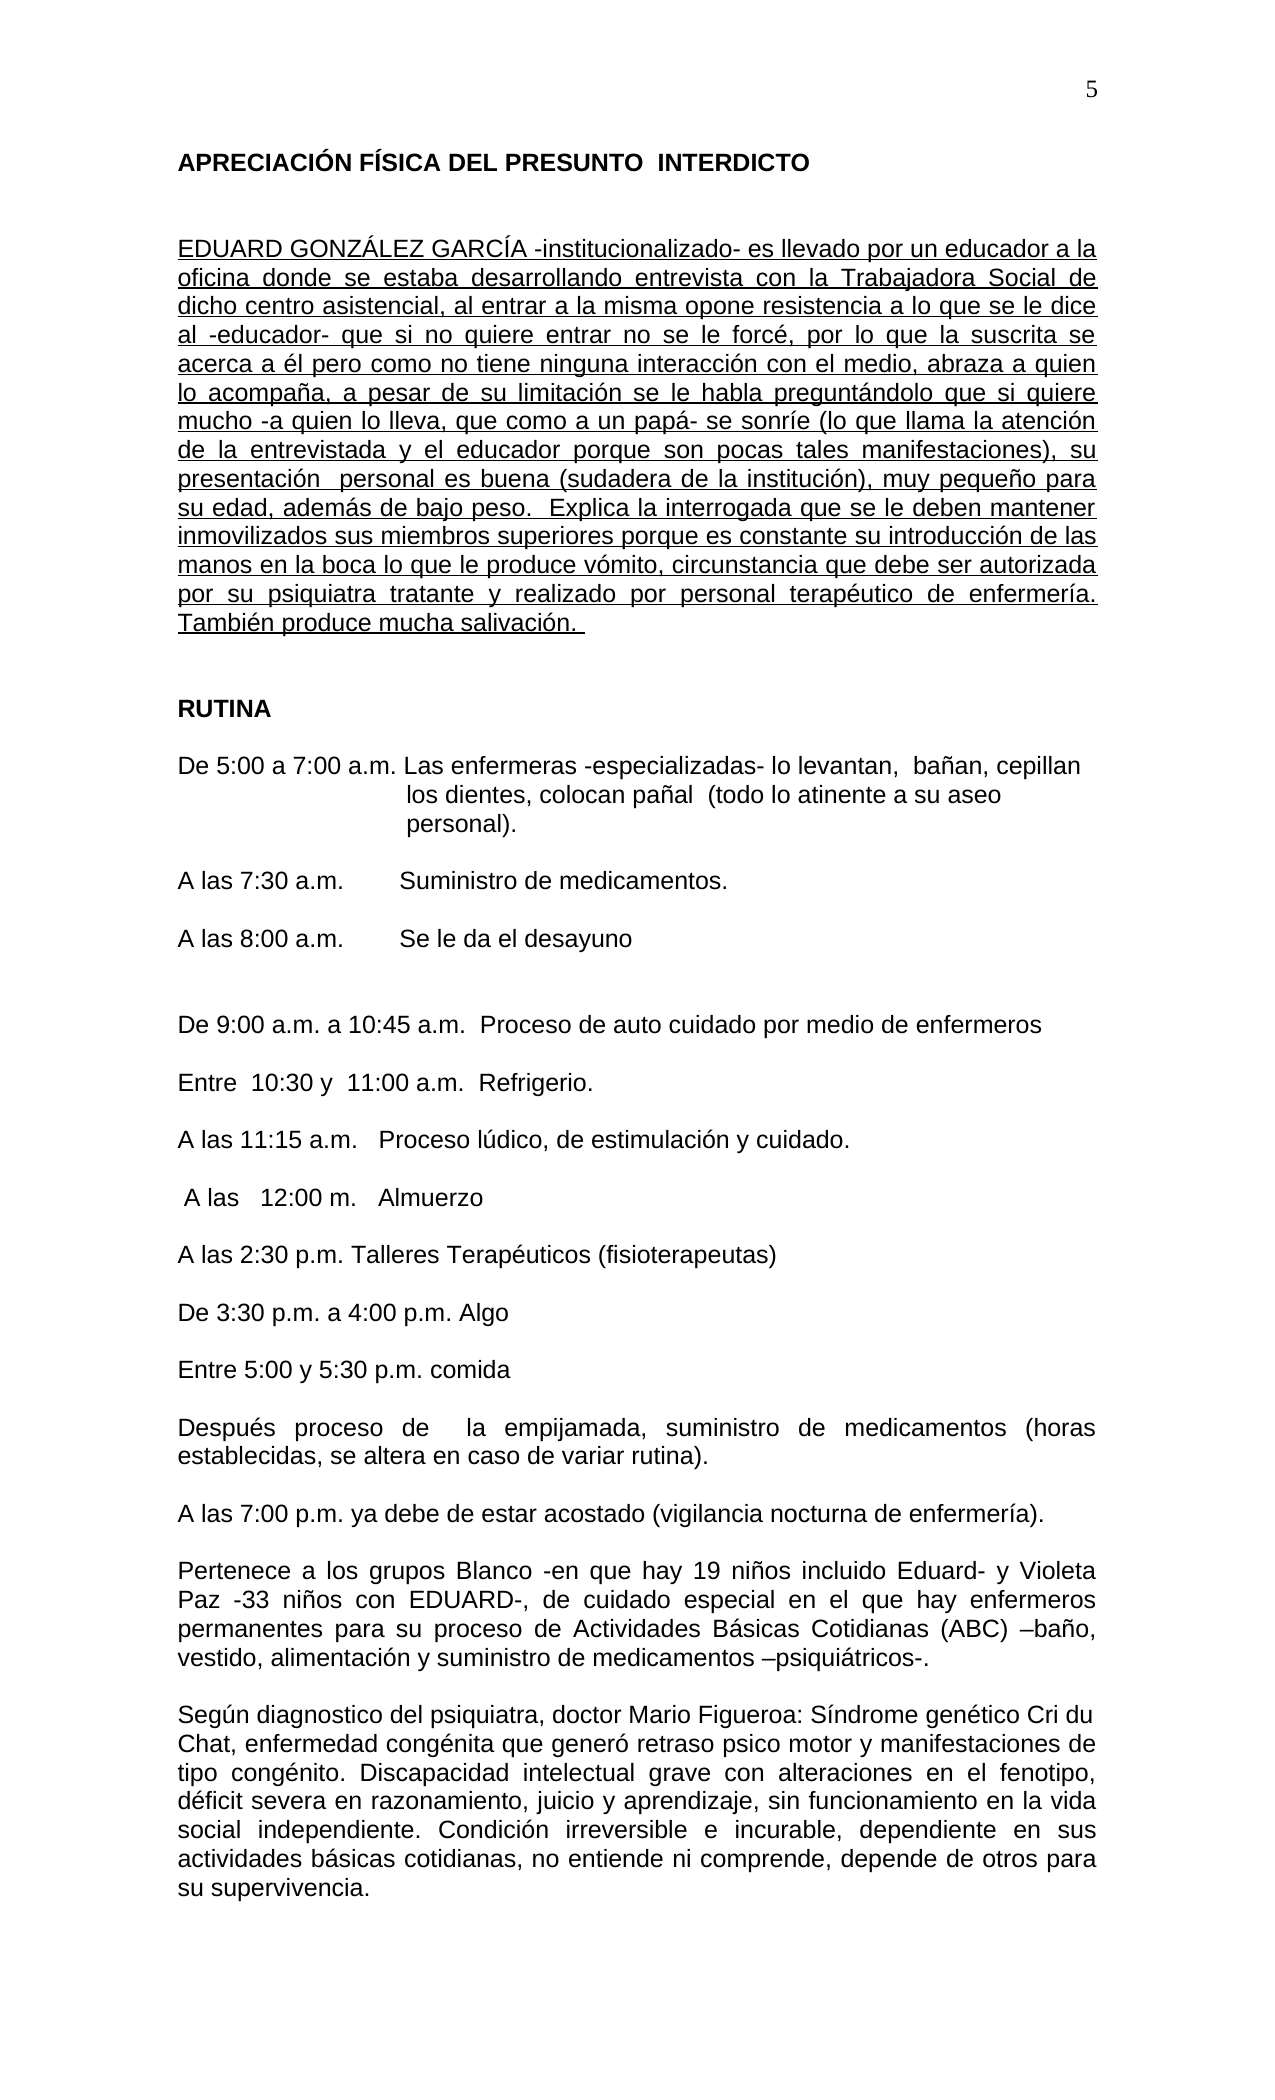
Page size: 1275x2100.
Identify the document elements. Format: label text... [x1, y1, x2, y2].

text De 5:00 a 7:00 a.m. Las enfermeras -especializadas- lo levantan, bañan, cepillan [177, 751, 1098, 780]
text Después proceso de la empijamada, suministro de medicamentos (horas establecidas, se altera en caso de variar rutina). [177, 1413, 1098, 1470]
text Entre 10:30 y 11:00 a.m. Refrigerio. [177, 1068, 1098, 1096]
text A las 8:00 a.m. Se le da el desayuno [177, 924, 1098, 953]
text personal). [177, 809, 1098, 838]
text A las 12:00 m. Almuerzo [177, 1183, 1098, 1211]
text Entre 5:00 y 5:30 p.m. comida [177, 1355, 1098, 1384]
text De 3:30 p.m. a 4:00 p.m. Algo [177, 1298, 1098, 1326]
text De 9:00 a.m. a 10:45 a.m. Proceso de auto cuidado por medio de enfermeros [177, 1010, 1098, 1039]
text Según diagnostico del psiquiatra, doctor Mario Figueroa: Síndrome genético Cri du [177, 1700, 1098, 1729]
text A las 11:15 a.m. Proceso lúdico, de estimulación y cuidado. [177, 1125, 1098, 1154]
text RUTINA [177, 694, 1098, 723]
text A las 2:30 p.m. Talleres Terapéuticos (fisioterapeutas) [177, 1240, 1098, 1269]
text APRECIACIÓN FÍSICA DEL PRESUNTO INTERDICTO [177, 148, 1098, 176]
text A las 7:00 p.m. ya debe de estar acostado (vigilancia nocturna de enfermería). [177, 1499, 1098, 1528]
text Pertenece a los grupos Blanco -en que hay 19 niños incluido Eduard- y Violeta Paz -33 niños con EDUARD-, de cuidado especial en el que hay enfermeros permanentes para su proceso de Actividades Básicas Cotidianas (ABC) –baño, vestido, alimentación y suministro de medicamentos –psiquiátricos-. [177, 1556, 1098, 1671]
text EDUARD GONZÁLEZ GARCÍA -institucionalizado- es llevado por un educador a la oficina donde se estaba desarrollando entrevista con la Trabajadora Social de dicho centro asistencial, al entrar a la misma opone resistencia a lo que se le dice al -educador- que si no quiere entrar no se le forcé, por lo que la suscrita se acerca a él pero como no tiene ninguna interacción con el medio, abraza a quien lo acompaña, a pesar de su limitación se le habla preguntándolo que si quiere mucho -a quien lo lleva, que como a un papá- se sonríe (lo que llama la atención de la entrevistada y el educador porque son pocas tales manifestaciones), su presentación personal es buena (sudadera de la institución), muy pequeño para su edad, además de bajo peso. Explica la interrogada que se le deben mantener inmovilizados sus miembros superiores porque es constante su introducción de las manos en la boca lo que le produce vómito, circunstancia que debe ser autorizada por su psiquiatra tratante y realizado por personal terapéutico de enfermería. También produce mucha salivación. [177, 461, 1098, 546]
text los dientes, colocan pañal (todo lo atinente a su aseo [177, 780, 1098, 809]
text Chat, enfermedad congénita que generó retraso psico motor y manifestaciones de tipo congénito. Discapacidad intelectual grave con alteraciones en el fenotipo, déficit severa en razonamiento, juicio y aprendizaje, sin funcionamiento en la vida social independiente. Condición irreversible e incurable, dependiente en sus actividades básicas cotidianas, no entiende ni comprende, depende de otros para su supervivencia. [177, 1729, 1098, 1901]
text A las 7:30 a.m. Suministro de medicamentos. [177, 866, 1098, 895]
